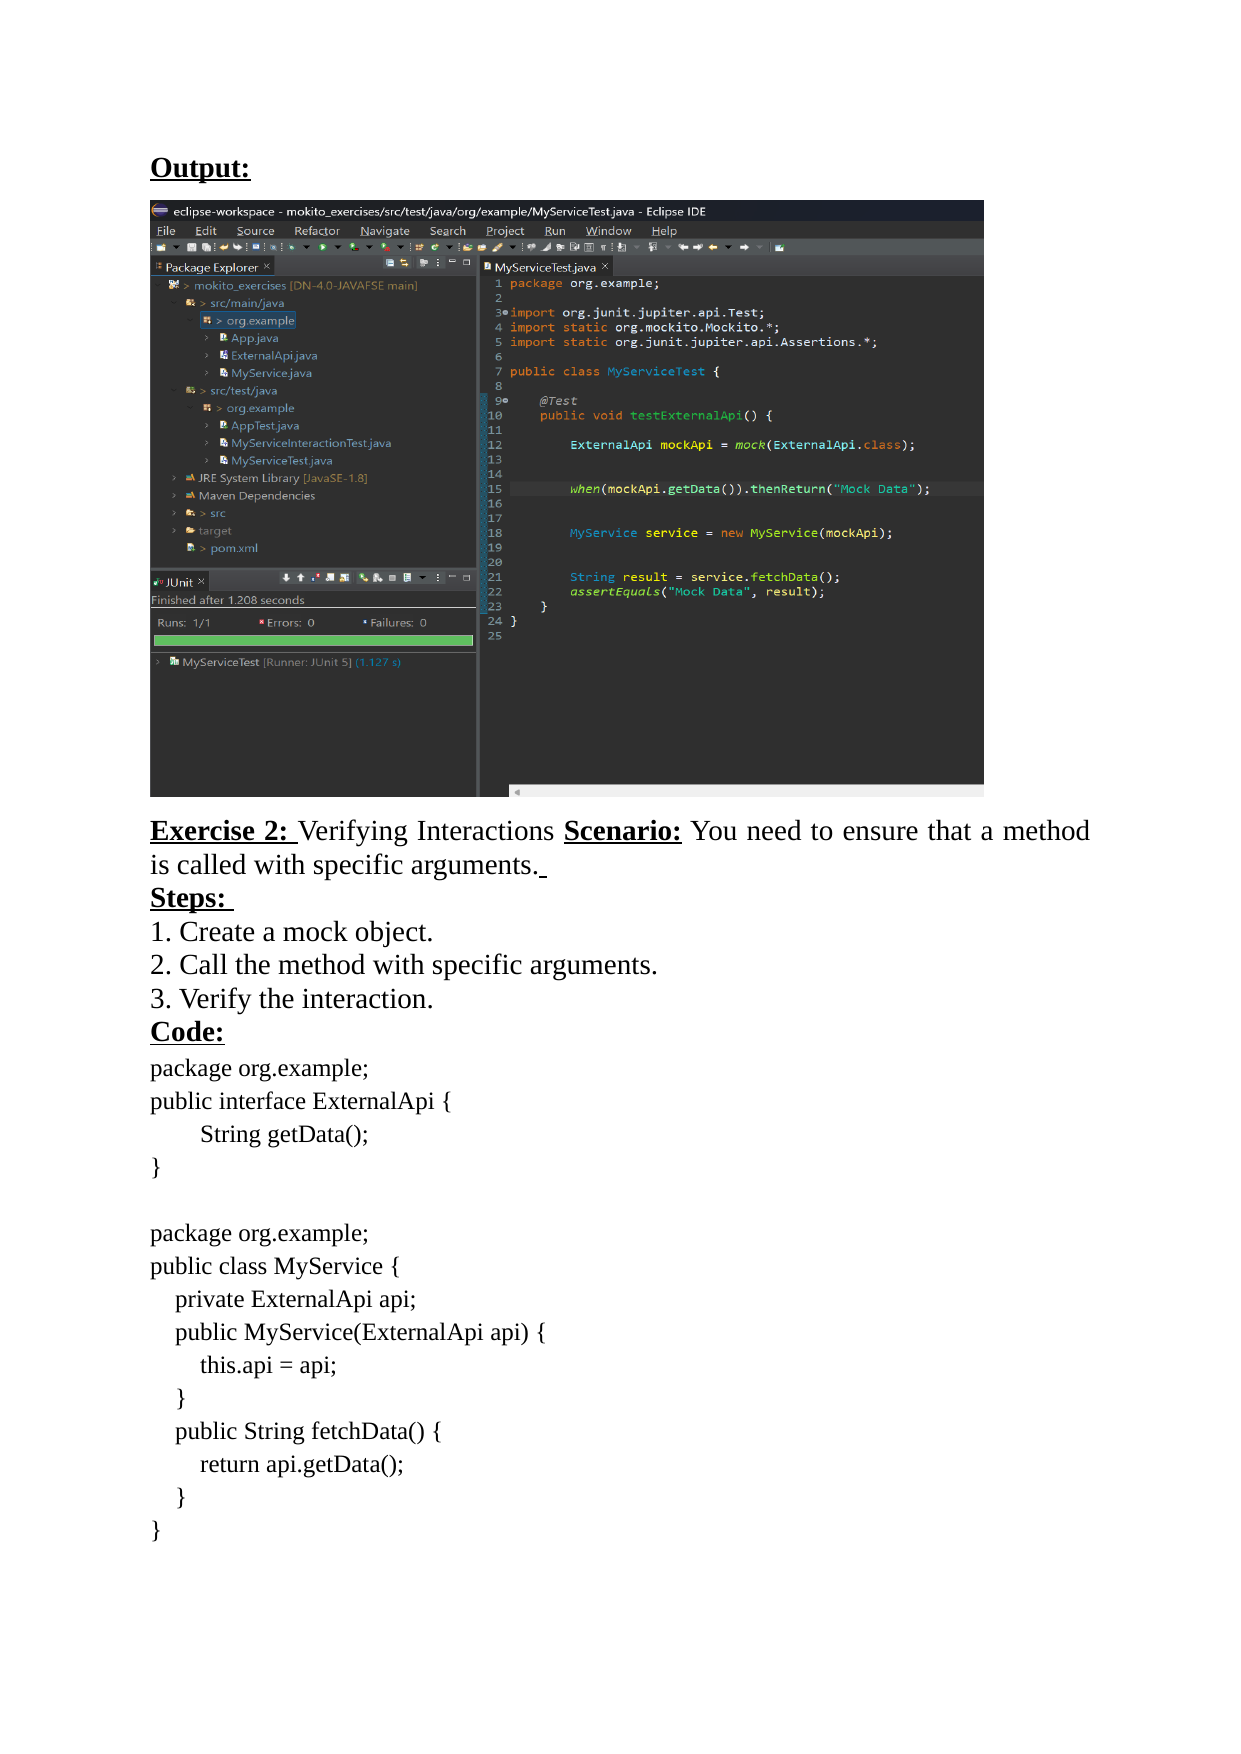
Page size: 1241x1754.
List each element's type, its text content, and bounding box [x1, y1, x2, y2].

text public class MyService { [150, 1251, 1090, 1280]
picture [150, 200, 984, 797]
text public MyService(ExternalApi api) { [150, 1317, 1090, 1346]
text } [150, 1515, 1090, 1544]
text 3. Verify the interaction. [150, 981, 1090, 1014]
text Exercise 2: Verifying Interactions Scenario: You need to ensure that a method is called with specific arguments. [150, 813, 1090, 880]
text public interface ExternalApi { [150, 1086, 1090, 1115]
text 1. Create a mock object. [150, 914, 1090, 947]
text } [150, 1482, 1090, 1511]
text Output: [150, 150, 1090, 183]
text package org.example; [150, 1053, 1090, 1082]
text return api.getData(); [150, 1449, 1090, 1478]
text Code: [150, 1014, 1090, 1048]
text } [150, 1383, 1090, 1412]
text 2. Call the method with specific arguments. [150, 947, 1090, 981]
text Steps: [150, 880, 1090, 914]
text this.api = api; [150, 1350, 1090, 1379]
text String getData(); [150, 1119, 1090, 1148]
text private ExternalApi api; [150, 1284, 1090, 1313]
text } [150, 1152, 1090, 1181]
text package org.example; [150, 1218, 1090, 1247]
text public String fetchData() { [150, 1416, 1090, 1445]
